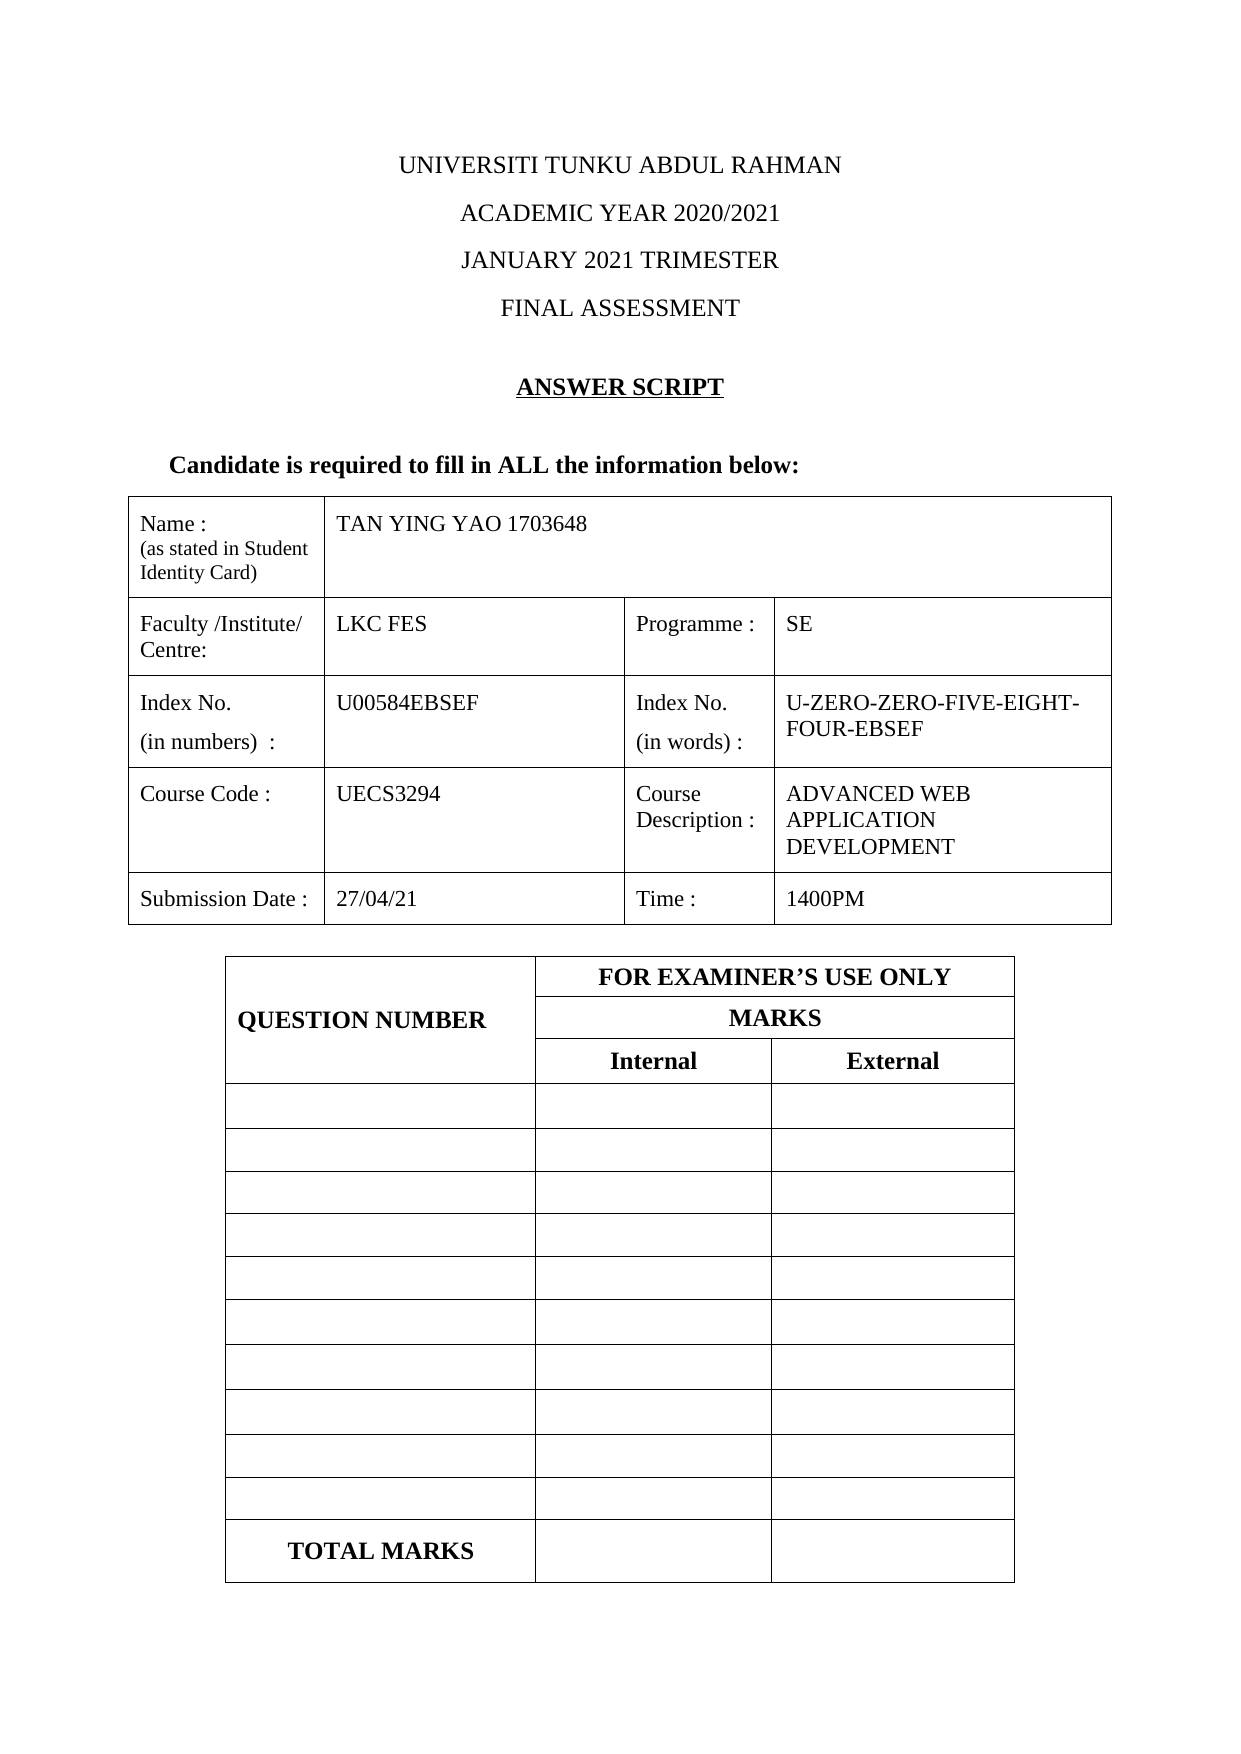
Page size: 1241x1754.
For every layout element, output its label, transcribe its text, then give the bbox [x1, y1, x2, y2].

table_header Name : (as stated in Student Identity Card) [129, 497, 324, 597]
text ACADEMIC YEAR 2020/2021 [150, 198, 1090, 226]
text FINAL ASSESSMENT [150, 293, 1090, 322]
table_cell Submission Date : [129, 873, 324, 924]
table_cell [772, 1345, 1014, 1389]
table_cell [226, 1300, 535, 1344]
table_header QUESTION NUMBER [226, 957, 535, 1082]
table_cell [226, 1257, 535, 1299]
table_cell Programme : [625, 598, 774, 675]
table_cell [226, 1129, 535, 1171]
table_cell U-ZERO-ZERO-FIVE-EIGHT-FOUR-EBSEF [775, 676, 1111, 767]
table_header TAN YING YAO 1703648 [325, 497, 1111, 597]
table_cell [772, 1520, 1014, 1582]
table_cell [772, 1172, 1014, 1213]
table_cell [536, 1520, 771, 1582]
table_cell [536, 1084, 771, 1128]
table_cell [772, 1390, 1014, 1434]
table_cell [772, 1257, 1014, 1299]
table_cell External [772, 1039, 1014, 1082]
table_cell ADVANCED WEB APPLICATION DEVELOPMENT [775, 768, 1111, 872]
table_cell [772, 1129, 1014, 1171]
table_cell [772, 1435, 1014, 1477]
table_cell [536, 1390, 771, 1434]
table_cell [536, 1435, 771, 1477]
table_cell [772, 1300, 1014, 1344]
table_cell Course Description : [625, 768, 774, 872]
table_header FOR EXAMINER’S USE ONLY [536, 957, 1014, 996]
table_cell [536, 1300, 771, 1344]
table_cell MARKS [536, 997, 1014, 1038]
table_cell [226, 1478, 535, 1519]
table_cell [536, 1345, 771, 1389]
table_cell Index No. (in numbers) : [129, 676, 324, 767]
table_cell Internal [536, 1039, 771, 1082]
table_cell 27/04/21 [325, 873, 624, 924]
table_cell LKC FES [325, 598, 624, 675]
table_cell [536, 1129, 771, 1171]
table_cell Index No. (in words) : [625, 676, 774, 767]
table_cell [536, 1478, 771, 1519]
table_cell [536, 1214, 771, 1256]
table_cell [772, 1084, 1014, 1128]
table_cell [536, 1172, 771, 1213]
text Candidate is required to fill in ALL the information below: [169, 451, 1090, 479]
table_cell 1400PM [775, 873, 1111, 924]
text UNIVERSITI TUNKU ABDUL RAHMAN [150, 150, 1090, 179]
table_cell [226, 1390, 535, 1434]
table_cell Faculty /Institute/ Centre: [129, 598, 324, 675]
table_cell [226, 1172, 535, 1213]
table_cell [226, 1084, 535, 1128]
table_cell [226, 1214, 535, 1256]
table_cell [772, 1478, 1014, 1519]
table_cell UECS3294 [325, 768, 624, 872]
table_cell U00584EBSEF [325, 676, 624, 767]
table_cell [772, 1214, 1014, 1256]
table_cell Time : [625, 873, 774, 924]
table_cell SE [775, 598, 1111, 675]
table_cell [226, 1435, 535, 1477]
table_cell Course Code : [129, 768, 324, 872]
text JANUARY 2021 TRIMESTER [150, 245, 1090, 274]
table_cell [226, 1345, 535, 1389]
table_cell TOTAL MARKS [226, 1520, 535, 1582]
table_cell [536, 1257, 771, 1299]
text ANSWER SCRIPT [150, 372, 1090, 401]
